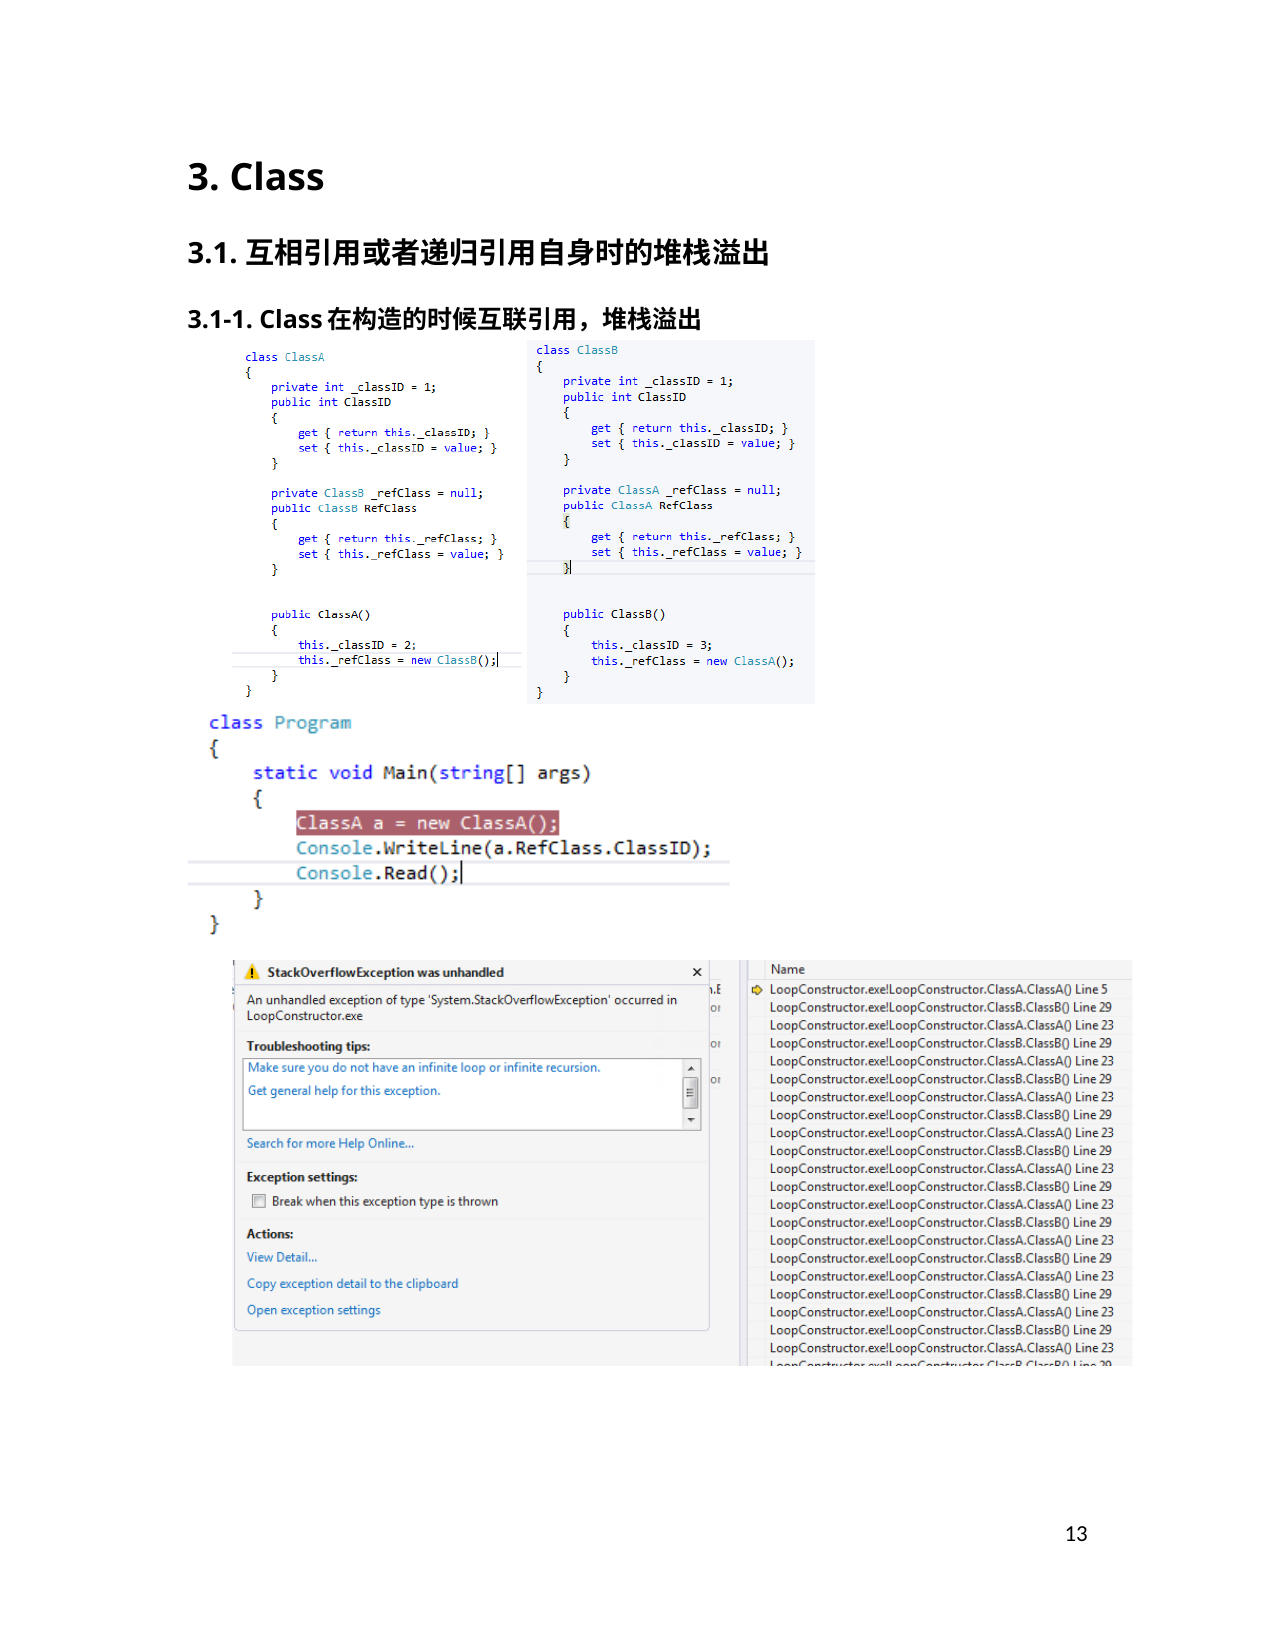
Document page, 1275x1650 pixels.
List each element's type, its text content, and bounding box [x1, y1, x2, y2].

picture [526, 340, 816, 704]
subtitle 互相引用或者递归引用自身时的堆栈溢出 [187, 229, 1087, 272]
picture [232, 960, 1133, 1366]
picture [232, 343, 522, 704]
subtitle Class在构造的时候互联引用，堆栈溢出 [187, 299, 1087, 335]
subtitle Class [187, 150, 1087, 201]
picture [187, 707, 730, 936]
